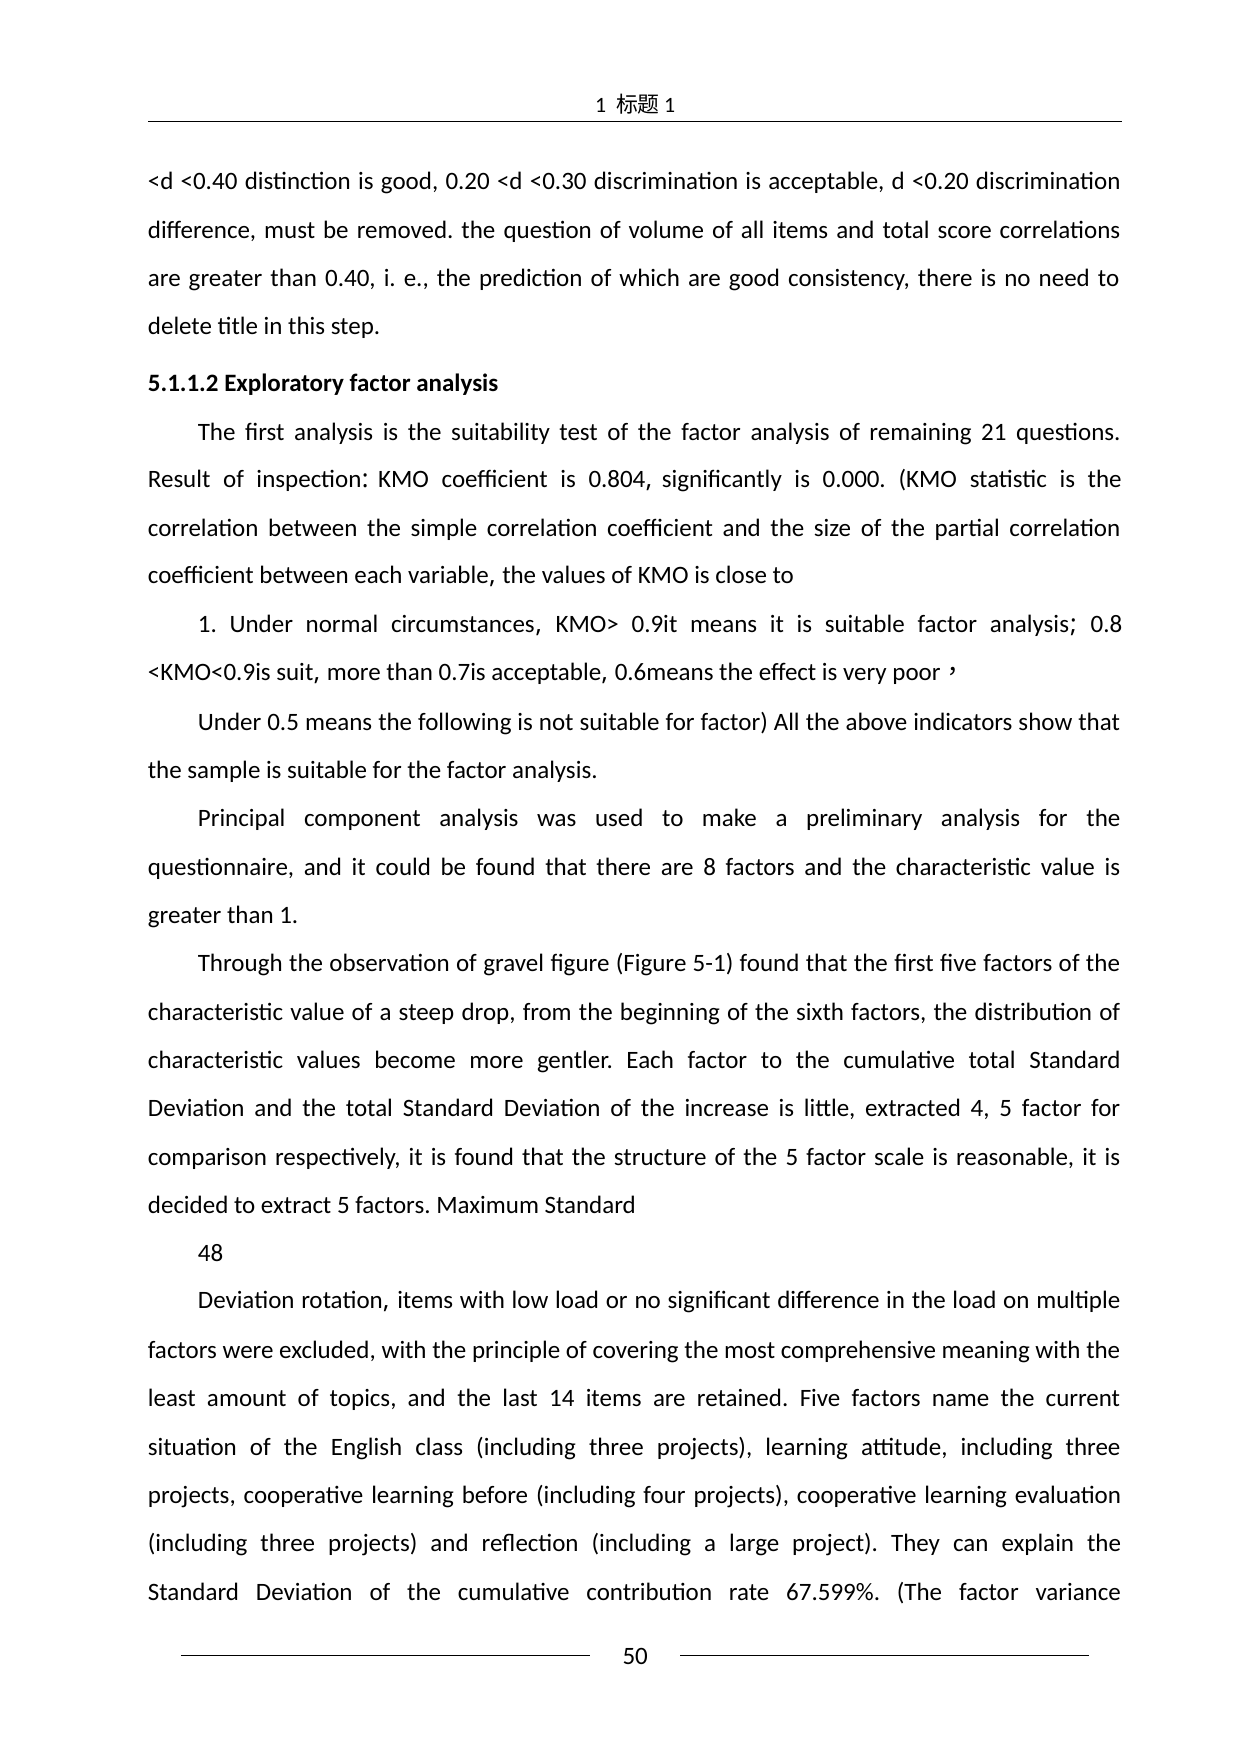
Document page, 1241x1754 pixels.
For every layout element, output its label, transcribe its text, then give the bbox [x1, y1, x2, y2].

text Through the observation of gravel figure (Figure 5-1) found that the first five factors of the characteristic value of a steep drop, from the beginning of the sixth factors, the distribution of characteristic values become more gentler. Each factor to the cumulative total Standard Deviation and the total Standard Deviation of the increase is little, extracted 4, 5 factor for comparison respectively, it is found that the structure of the 5 factor scale is reasonable, it is decided to extract 5 factors. Maximum Standard [148, 929, 1122, 1219]
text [148, 148, 1122, 341]
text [148, 1268, 1122, 1606]
text Principal component analysis was used to make a preliminary analysis for the questionnaire, and it could be found that there are 8 factors and the characteristic value is greater than 1. [148, 784, 1122, 929]
subtitle 5.1.1.2 Exploratory factor analysis [148, 365, 1122, 398]
text 48 [148, 1219, 1122, 1268]
text Under 0.5 means the following is not suitable for factor) All the above indicators show that the sample is suitable for the factor analysis. [148, 688, 1122, 784]
text 1. Under normal circumstances, KMO> 0.9it means it is suitable factor analysis; 0.8 <KMO<0.9is suit, more than 0.7is acceptable, 0.6means the effect is very poor， [148, 591, 1122, 688]
text The first analysis is the suitability test of the factor analysis of remaining 21 questions. Result of inspection: KMO coefficient is 0.804, significantly is 0.000. (KMO statistic is the correlation between the simple correlation coefficient and the size of the partial correlation coefficient between each variable, the values of KMO is close to [148, 398, 1122, 591]
